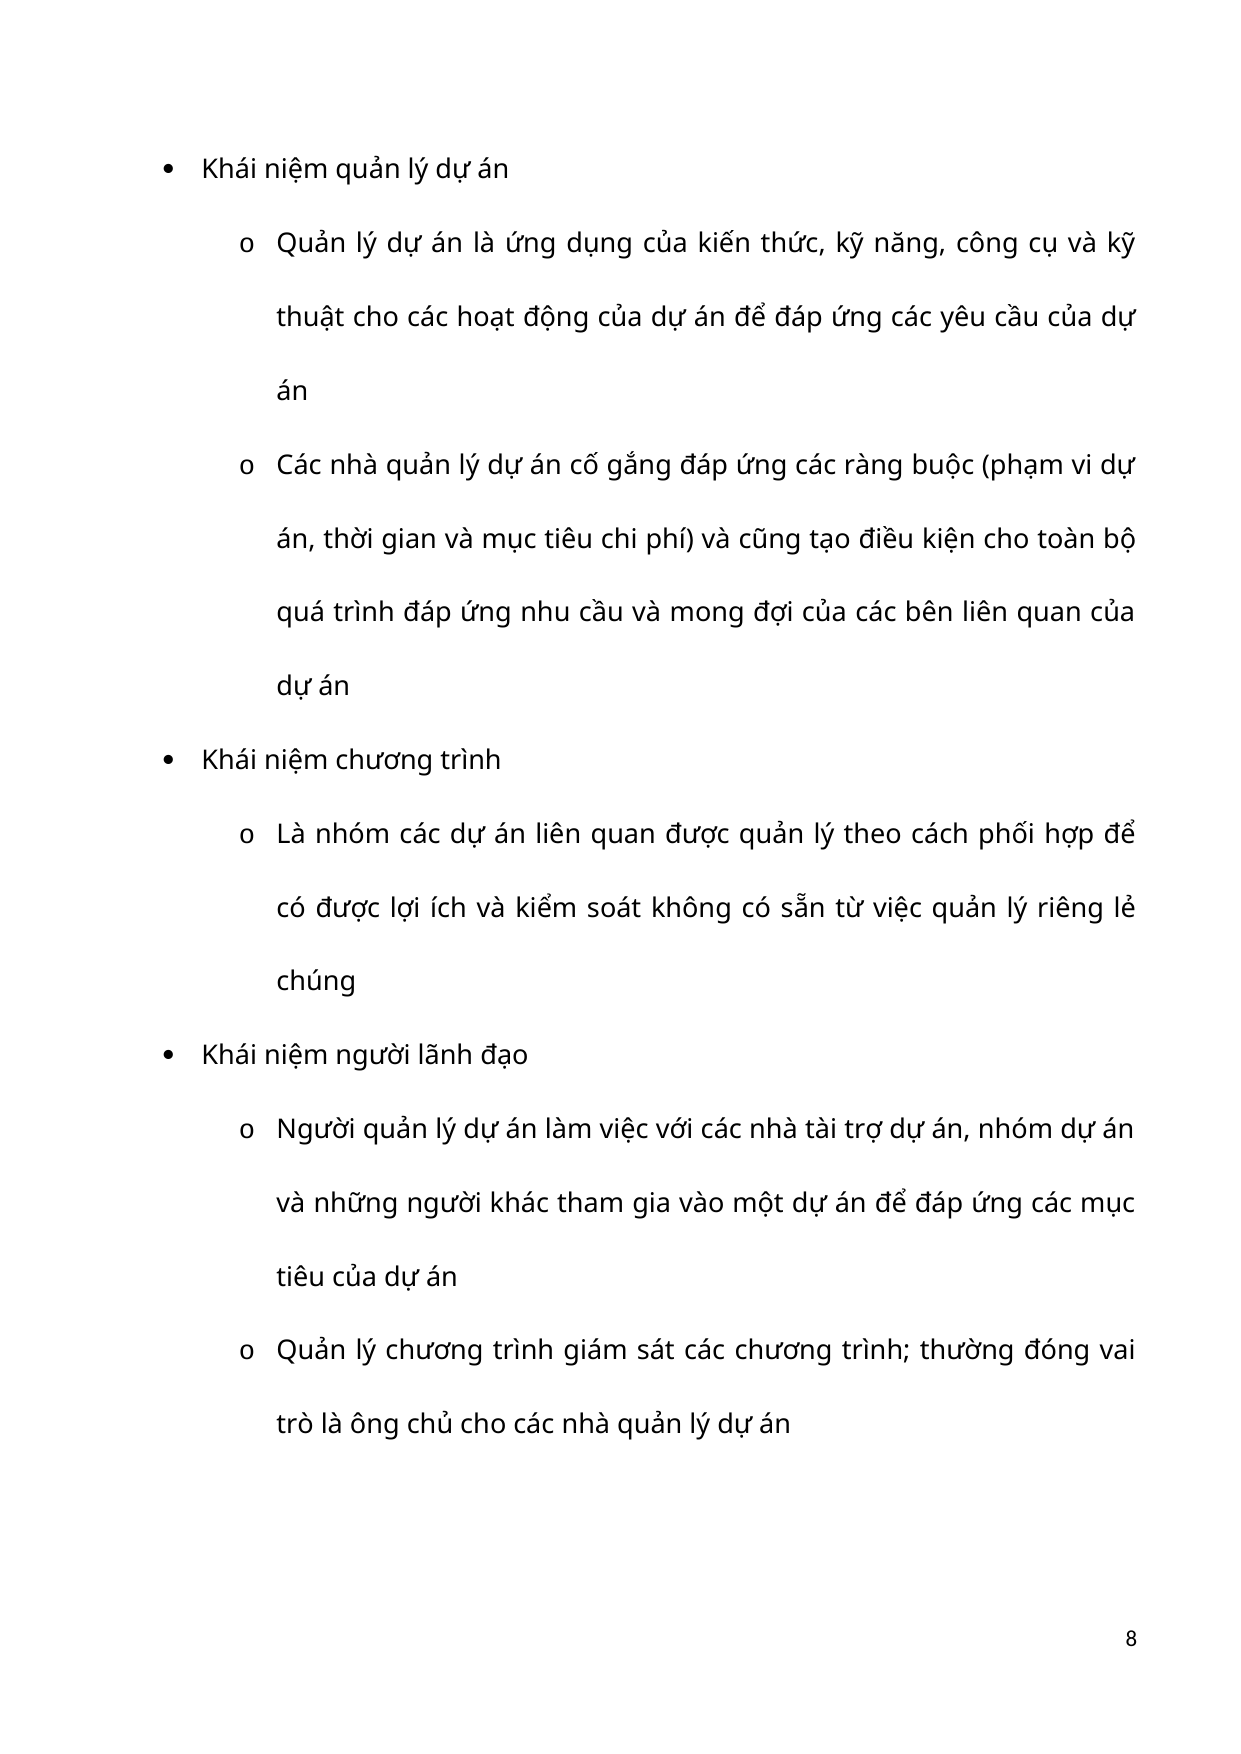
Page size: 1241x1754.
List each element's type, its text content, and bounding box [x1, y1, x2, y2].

list Quản lý dự án là ứng dụng của kiến thức, kỹ năng, công cụ và kỹ thuật cho các hoạt động của dự án để đáp ứng các yêu cầu của dự án [239, 224, 1137, 408]
list Khái niệm chương trình [164, 740, 1137, 777]
list Các nhà quản lý dự án cố gắng đáp ứng các ràng buộc (phạm vi dự án, thời gian và mục tiêu chi phí) và cũng tạo điều kiện cho toàn bộ quá trình đáp ứng nhu cầu và mong đợi của các bên liên quan của dự án [239, 445, 1137, 703]
list Người quản lý dự án làm việc với các nhà tài trợ dự án, nhóm dự án và những người khác tham gia vào một dự án để đáp ứng các mục tiêu của dự án [239, 1109, 1137, 1294]
list Khái niệm người lãnh đạo [164, 1036, 1137, 1072]
list Khái niệm quản lý dự án [164, 150, 1137, 187]
list Là nhóm các dự án liên quan được quản lý theo cách phối hợp để có được lợi ích và kiểm soát không có sẵn từ việc quản lý riêng lẻ chúng [239, 814, 1137, 999]
list Quản lý chương trình giám sát các chương trình; thường đóng vai trò là ông chủ cho các nhà quản lý dự án [239, 1331, 1137, 1442]
